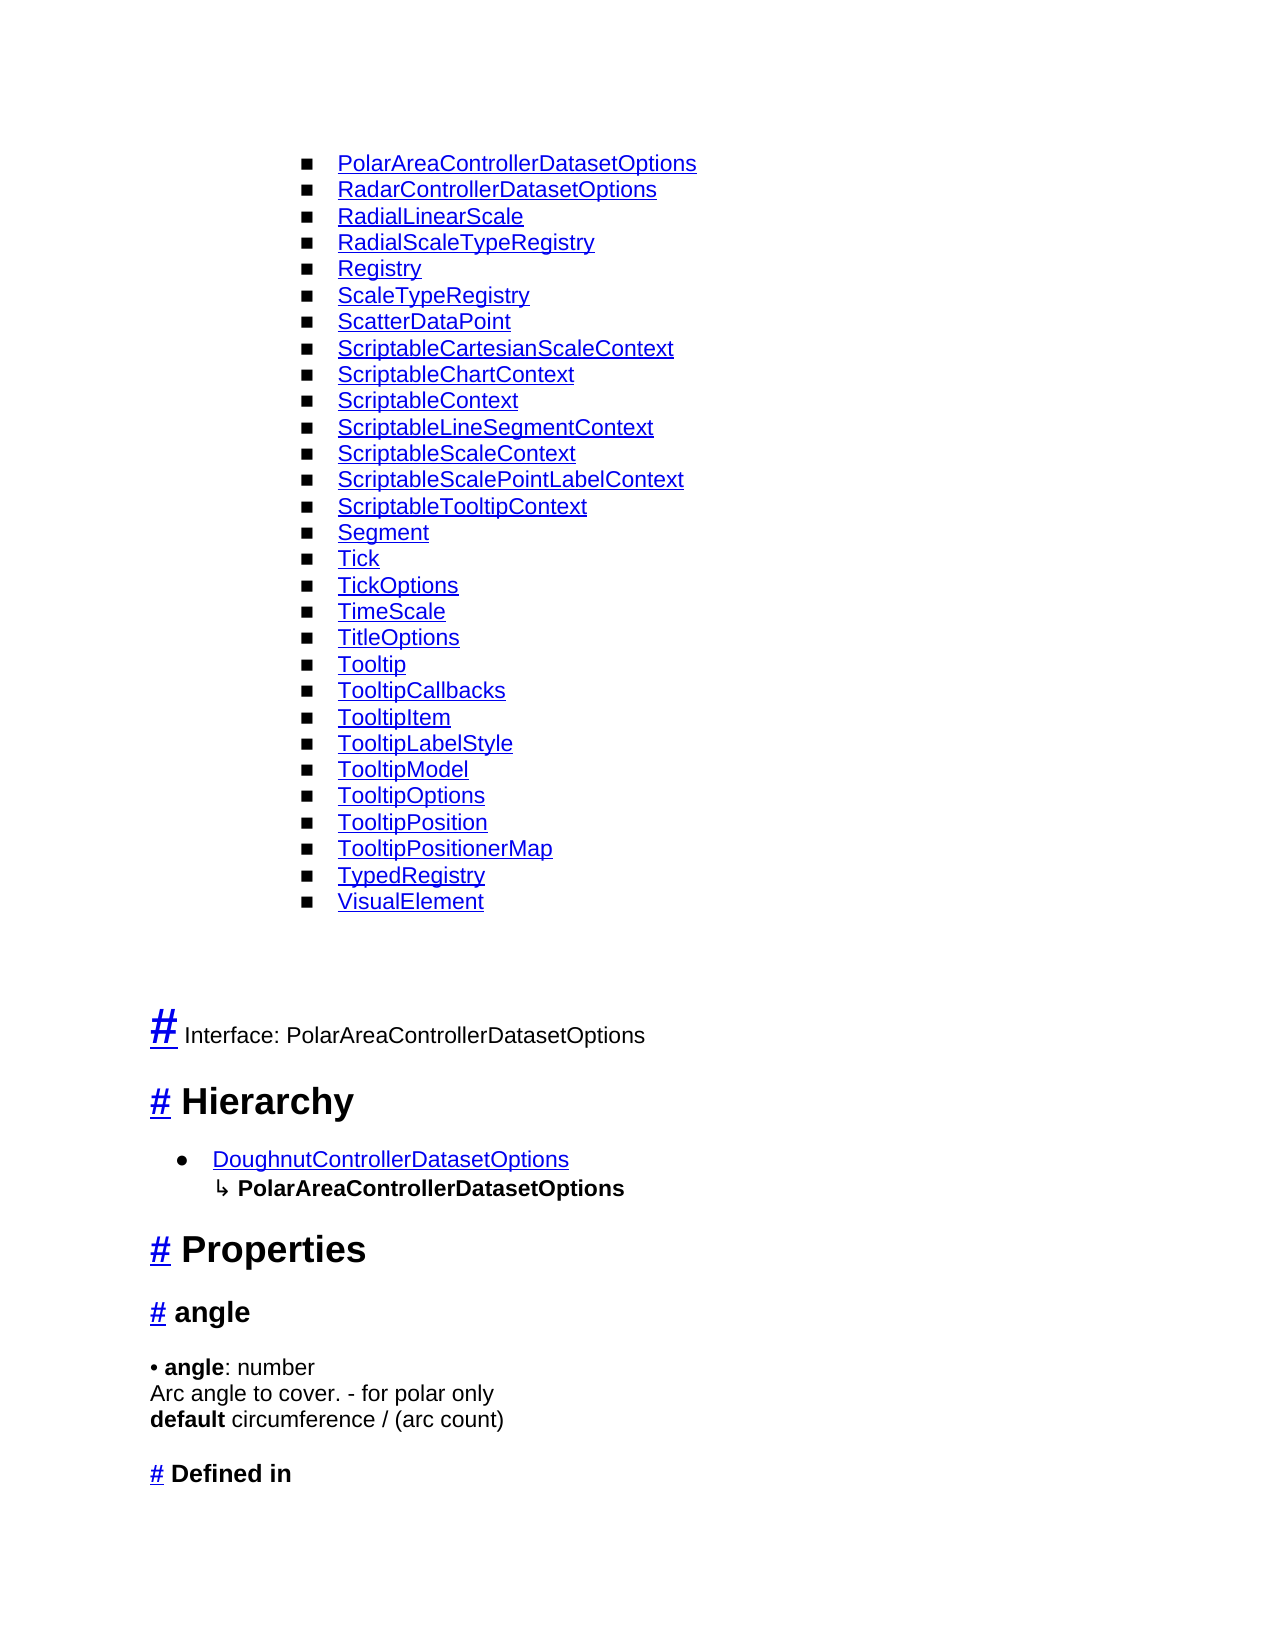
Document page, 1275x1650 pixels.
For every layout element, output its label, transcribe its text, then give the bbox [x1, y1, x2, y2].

list ScriptableScaleContext [300, 440, 1125, 466]
subtitle # Hierarchy [150, 1079, 1125, 1122]
list TypedRegistry [300, 862, 1125, 888]
list ScriptableTooltipContext [300, 493, 1125, 519]
list TooltipPosition [300, 809, 1125, 835]
list Tick [300, 545, 1125, 572]
list ScaleTypeRegistry [300, 282, 1125, 308]
list VisualElement [300, 888, 1125, 914]
list PolarAreaControllerDatasetOptions [300, 150, 1125, 176]
text • angle: number [150, 1353, 1125, 1380]
list TooltipItem [300, 703, 1125, 730]
subtitle # Properties [150, 1227, 1125, 1270]
text # Interface: PolarAreaControllerDatasetOptions [150, 997, 1125, 1054]
list RadialLinearScale [300, 203, 1125, 229]
subtitle # angle [150, 1295, 1125, 1328]
list TickOptions [300, 572, 1125, 598]
list ScriptableScalePointLabelContext [300, 466, 1125, 493]
list RadarControllerDatasetOptions [300, 176, 1125, 203]
list TitleOptions [300, 624, 1125, 651]
list TimeScale [300, 598, 1125, 624]
list ScriptableContext [300, 387, 1125, 413]
text Arc angle to cover. - for polar only [150, 1380, 1125, 1406]
list TooltipCallbacks [300, 677, 1125, 703]
list Segment [300, 519, 1125, 545]
list TooltipPositionerMap [300, 835, 1125, 862]
list ScriptableChartContext [300, 361, 1125, 387]
list Tooltip [300, 651, 1125, 677]
list Registry [300, 255, 1125, 282]
text default circumference / (arc count) [150, 1406, 1125, 1433]
list TooltipLabelStyle [300, 730, 1125, 756]
list RadialScaleTypeRegistry [300, 229, 1125, 255]
list ScatterDataPoint [300, 308, 1125, 334]
list TooltipModel [300, 756, 1125, 782]
list TooltipOptions [300, 782, 1125, 809]
list ScriptableLineSegmentContext [300, 413, 1125, 440]
list ScriptableCartesianScaleContext [300, 334, 1125, 361]
subtitle # Defined in [150, 1459, 1125, 1488]
list DoughnutControllerDatasetOptions ↳ PolarAreaControllerDatasetOptions [175, 1146, 1125, 1203]
